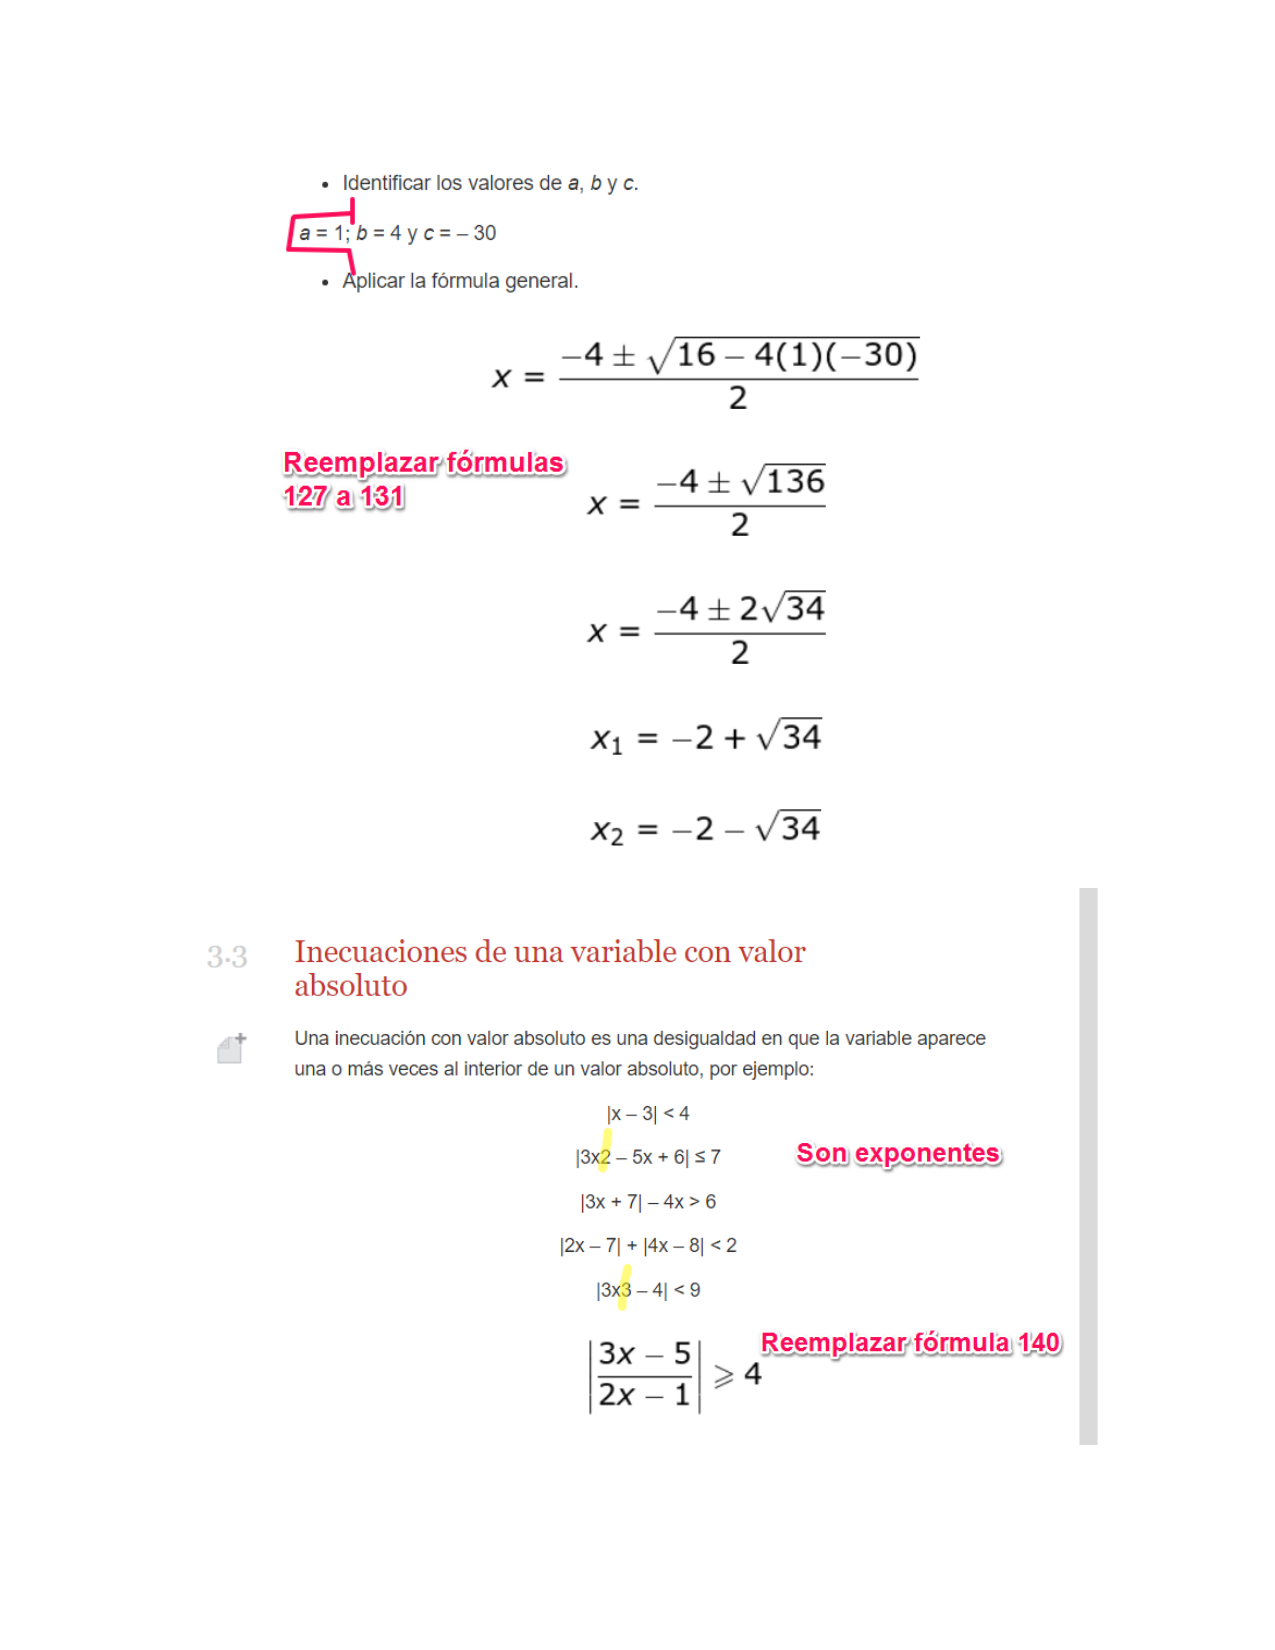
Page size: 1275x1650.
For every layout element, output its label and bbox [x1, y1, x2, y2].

picture [177, 147, 1098, 870]
picture [177, 888, 1098, 1445]
